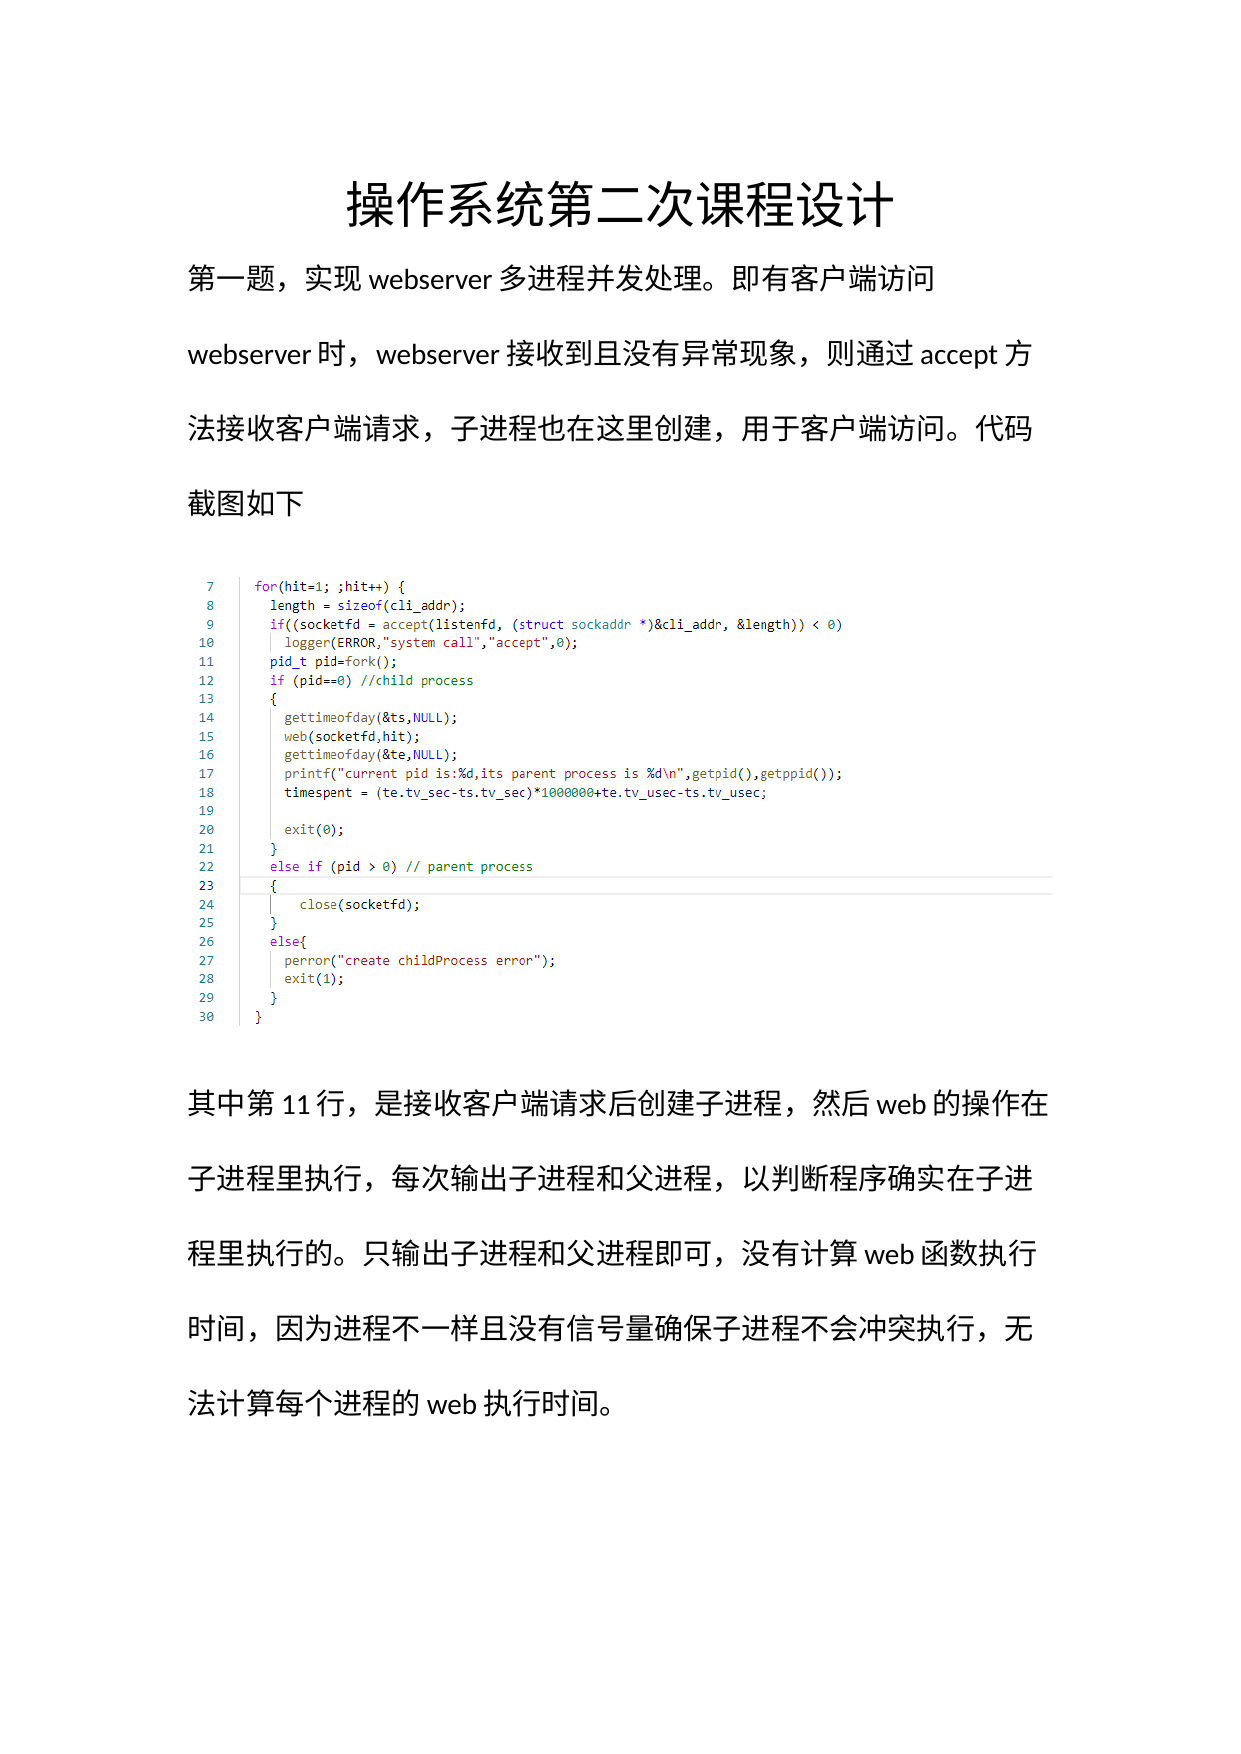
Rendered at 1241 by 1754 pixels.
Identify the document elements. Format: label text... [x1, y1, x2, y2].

text 其中第11行，是接收客户端请求后创建子进程，然后web的操作在子进程里执行，每次输出子进程和父进程，以判断程序确实在子进程里执行的。只输出子进程和父进程即可，没有计算web函数执行时间，因为进程不一样且没有信号量确保子进程不会冲突执行，无法计算每个进程的web执行时间。 [187, 1064, 1053, 1439]
text 操作系统第二次课程设计 [187, 164, 1053, 239]
picture [187, 577, 1053, 1028]
text 第一题，实现webserver多进程并发处理。即有客户端访问webserver时，webserver接收到且没有异常现象，则通过accept方法接收客户端请求，子进程也在这里创建，用于客户端访问。代码截图如下 [187, 239, 1053, 539]
